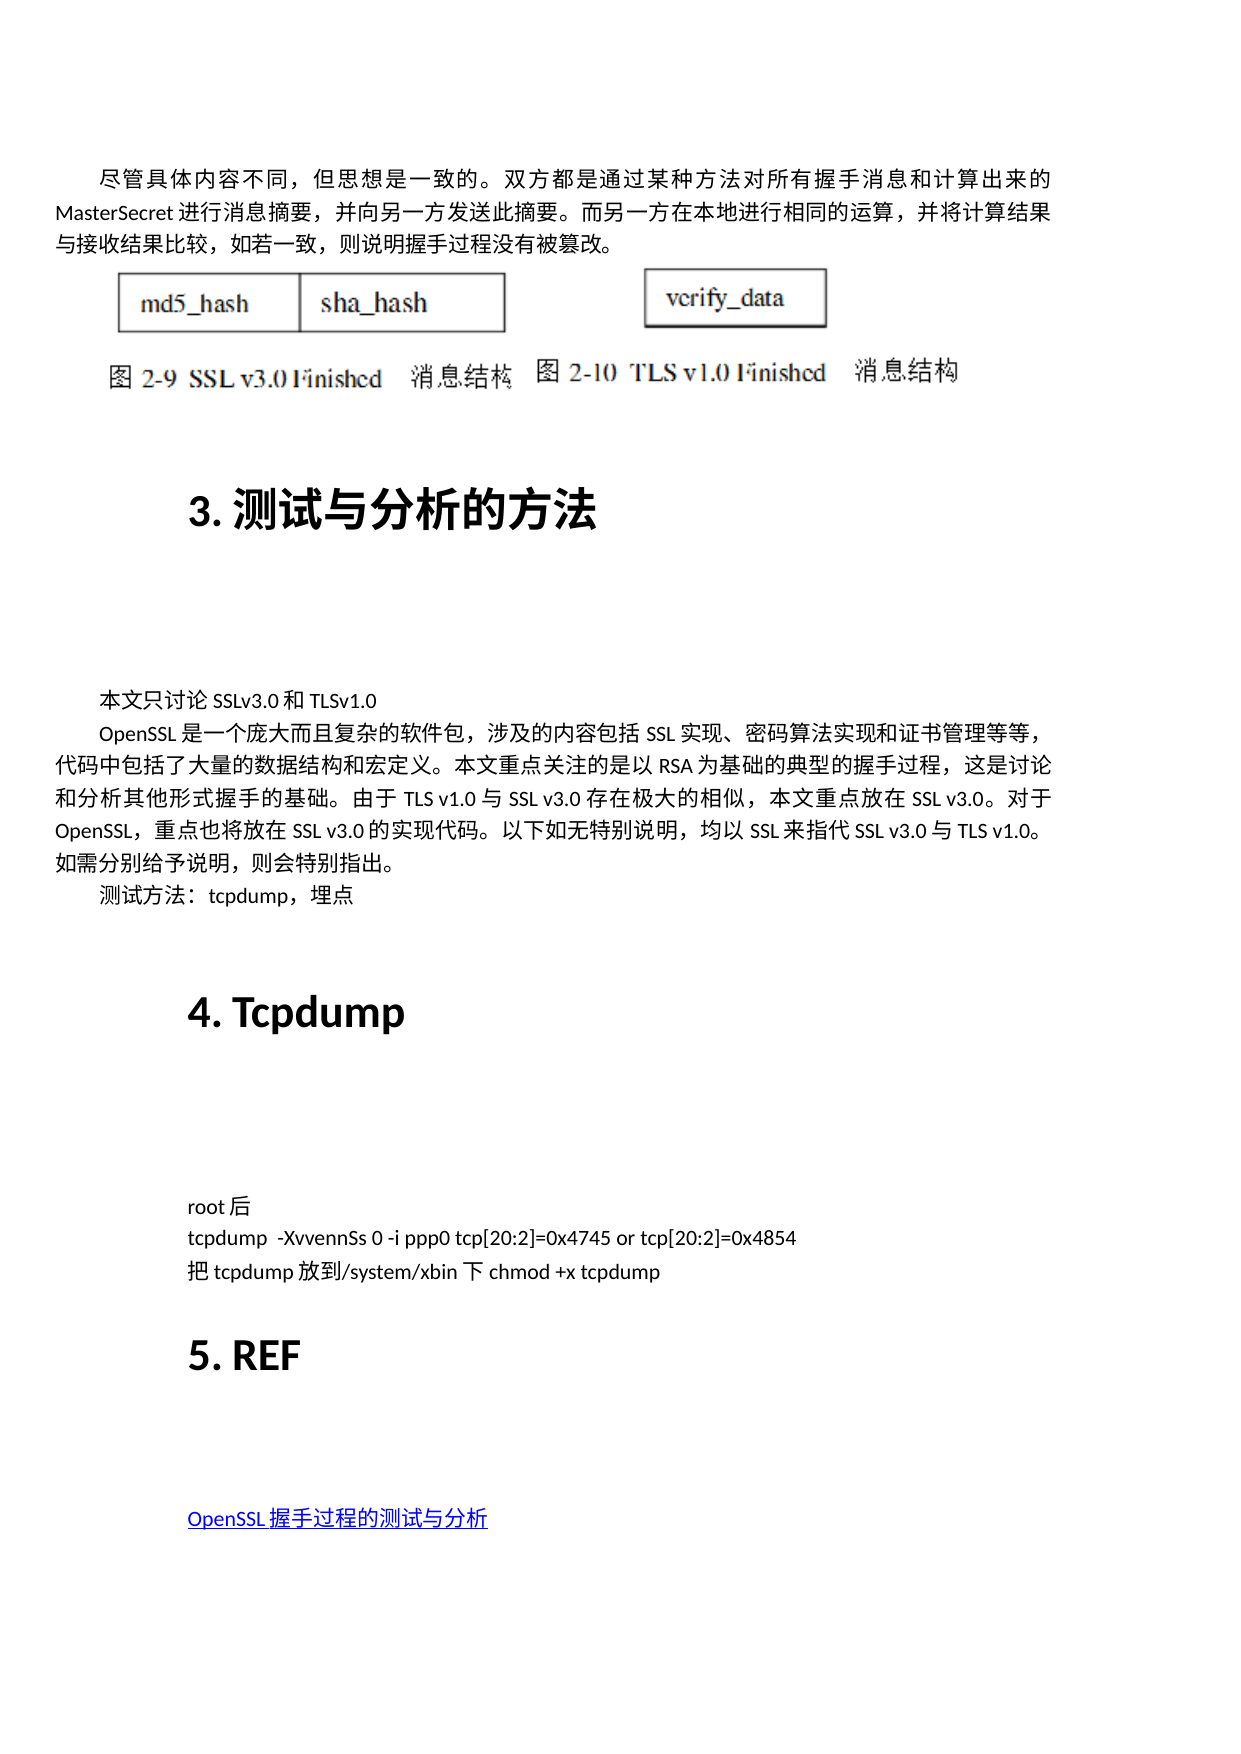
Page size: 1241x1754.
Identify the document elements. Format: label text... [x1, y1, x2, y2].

subtitle Tcpdump [187, 978, 1053, 1043]
text 把tcpdump放到/system/xbin下 chmod +x tcpdump [187, 1254, 1053, 1286]
picture [98, 259, 512, 397]
text 测试方法：tcpdump，埋点 [55, 878, 1053, 910]
text 本文只讨论SSLv3.0和TLSv1.0 [55, 683, 1053, 715]
picture [516, 264, 965, 397]
subtitle REF [187, 1322, 1053, 1387]
text tcpdump -XvvennSs 0 -i ppp0 tcp[20:2]=0x4745 or tcp[20:2]=0x4854 [187, 1221, 1053, 1254]
text OpenSSL握手过程的测试与分析 [187, 1500, 1053, 1533]
text 尽管具体内容不同，但思想是一致的。双方都是通过某种方法对所有握手消息和计算出来的MasterSecret进行消息摘要，并向另一方发送此摘要。而另一方在本地进行相同的运算，并将计算结果与接收结果比较，如若一致，则说明握手过程没有被篡改。 [55, 162, 1053, 259]
subtitle 测试与分析的方法 [187, 457, 1053, 555]
text root后 [187, 1189, 1053, 1221]
text OpenSSL是一个庞大而且复杂的软件包，涉及的内容包括SSL实现、密码算法实现和证书管理等等，代码中包括了大量的数据结构和宏定义。本文重点关注的是以RSA为基础的典型的握手过程，这是讨论和分析其他形式握手的基础。由于TLS v1.0与SSL v3.0存在极大的相似，本文重点放在SSL v3.0。对于OpenSSL，重点也将放在SSL v3.0的实现代码。以下如无特别说明，均以SSL来指代SSL v3.0与TLS v1.0。如需分别给予说明，则会特别指出。 [55, 715, 1053, 878]
